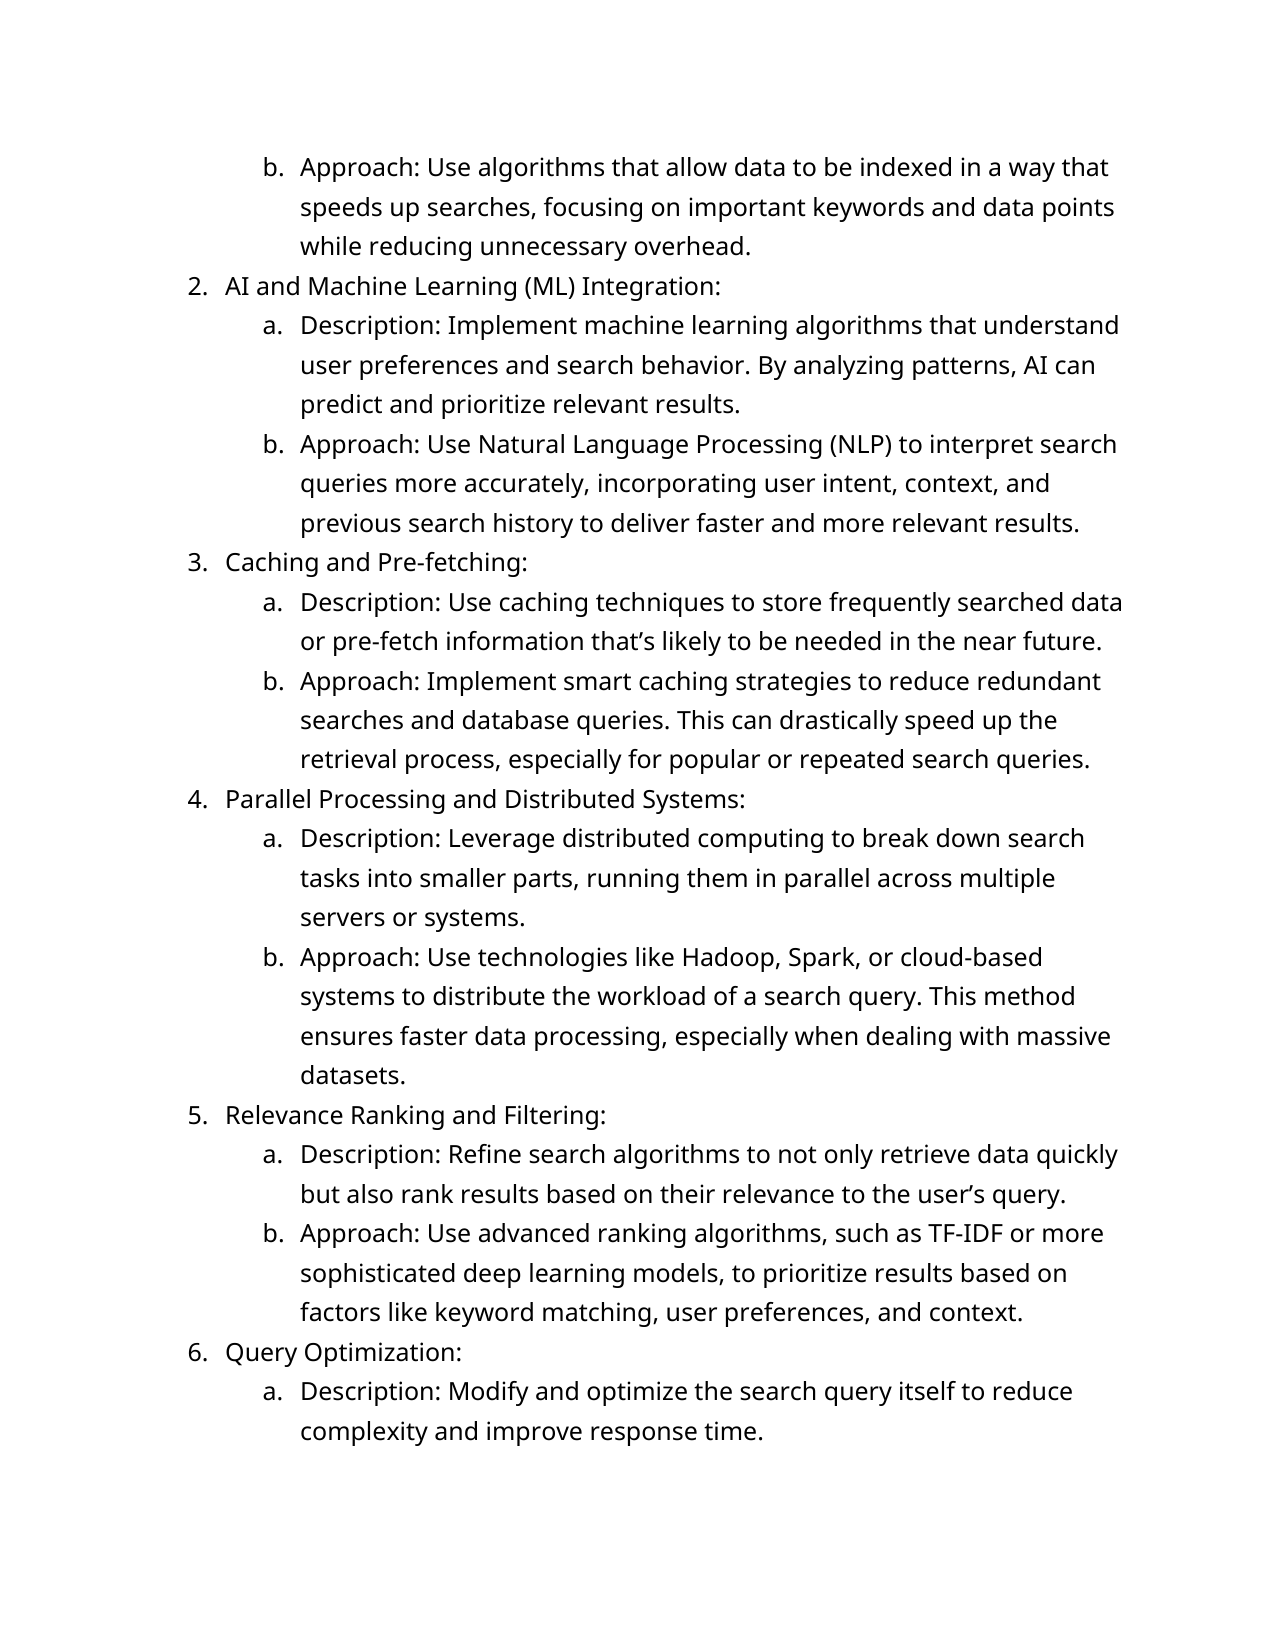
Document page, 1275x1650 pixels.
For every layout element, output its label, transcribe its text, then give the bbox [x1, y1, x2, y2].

list Approach: Use Natural Language Processing (NLP) to interpret search queries more accurately, incorporating user intent, context, and previous search history to deliver faster and more relevant results. [262, 426, 1125, 539]
list Approach: Use algorithms that allow data to be indexed in a way that speeds up searches, focusing on important keywords and data points while reducing unnecessary overhead. [262, 150, 1125, 263]
list Description: Use caching techniques to store frequently searched data or pre-fetch information that’s likely to be needed in the near future. [262, 584, 1125, 658]
list AI and Machine Learning (ML) Integration: [187, 268, 1125, 302]
list Relevance Ranking and Filtering: [187, 1097, 1125, 1132]
list Description: Refine search algorithms to not only retrieve data quickly but also rank results based on their relevance to the user’s query. [262, 1137, 1125, 1211]
list Description: Implement machine learning algorithms that understand user preferences and search behavior. By analyzing patterns, AI can predict and prioritize relevant results. [262, 308, 1125, 421]
list Approach: Use technologies like Hadoop, Spark, or cloud-based systems to distribute the workload of a search query. This method ensures faster data processing, especially when dealing with massive datasets. [262, 939, 1125, 1092]
list Query Optimization: [187, 1334, 1125, 1368]
list Description: Modify and optimize the search query itself to reduce complexity and improve response time. [262, 1374, 1125, 1447]
list Description: Leverage distributed computing to break down search tasks into smaller parts, running them in parallel across multiple servers or systems. [262, 821, 1125, 934]
list Approach: Use advanced ranking algorithms, such as TF-IDF or more sophisticated deep learning models, to prioritize results based on factors like keyword matching, user preferences, and context. [262, 1216, 1125, 1329]
list Approach: Implement smart caching strategies to reduce redundant searches and database queries. This can drastically speed up the retrieval process, especially for popular or repeated search queries. [262, 663, 1125, 776]
list Caching and Pre-fetching: [187, 545, 1125, 579]
list Parallel Processing and Distributed Systems: [187, 782, 1125, 816]
